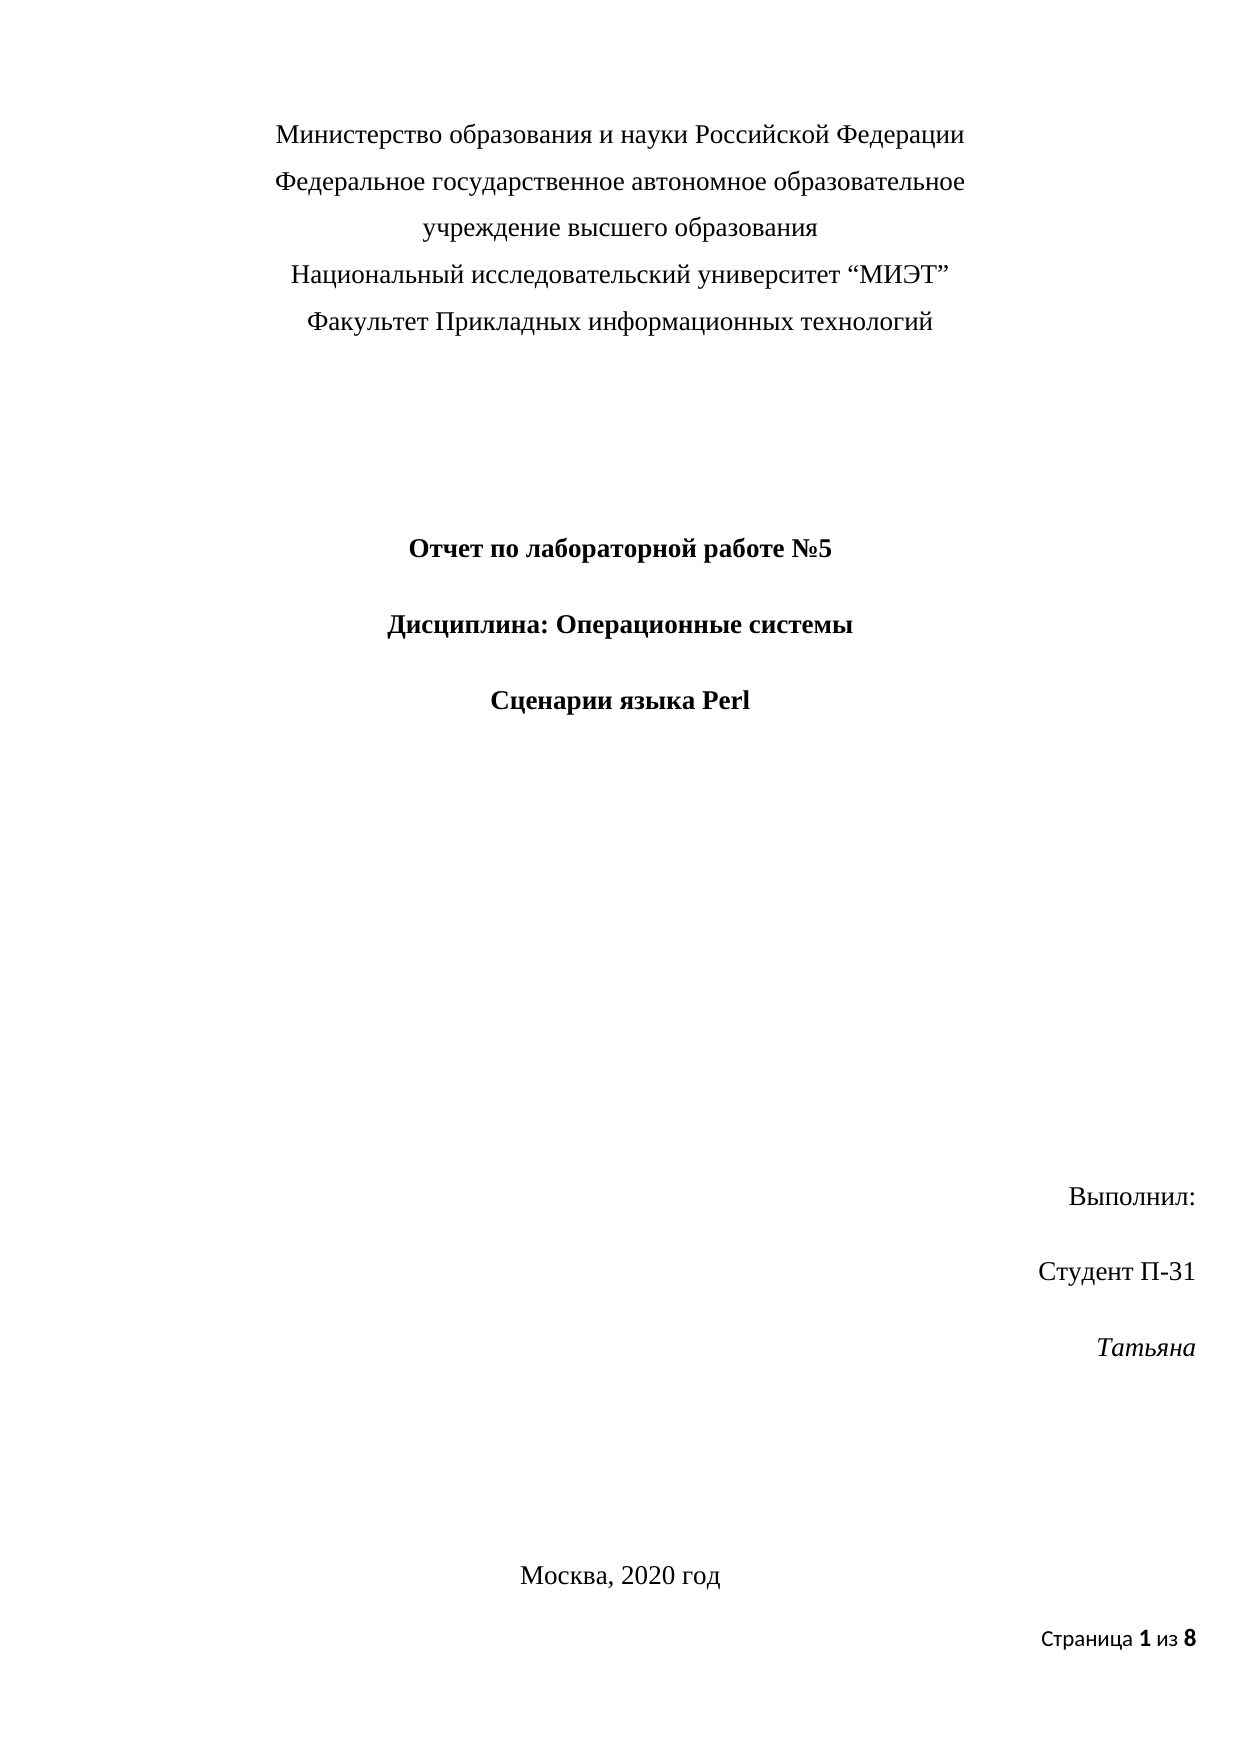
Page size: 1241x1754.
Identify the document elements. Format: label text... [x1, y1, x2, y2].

text Отчет по лабораторной работе №5 [44, 532, 1196, 563]
text Национальный исследовательский университет “МИЭТ” [44, 258, 1196, 289]
text Министерство образования и науки Российской Федерации [44, 118, 1196, 149]
text Москва, 2020 год [44, 1559, 1196, 1590]
text Татьяна [44, 1331, 1196, 1362]
text Выполнил: [44, 1179, 1196, 1211]
text Федеральное государственное автономное образовательное [44, 165, 1196, 196]
text Студент П-31 [44, 1255, 1196, 1287]
text Сценарии языка Perl [44, 684, 1196, 715]
text учреждение высшего образования [44, 211, 1196, 243]
text Факультет Прикладных информационных технологий [44, 305, 1196, 336]
text Дисциплина: Операционные системы [44, 608, 1196, 639]
